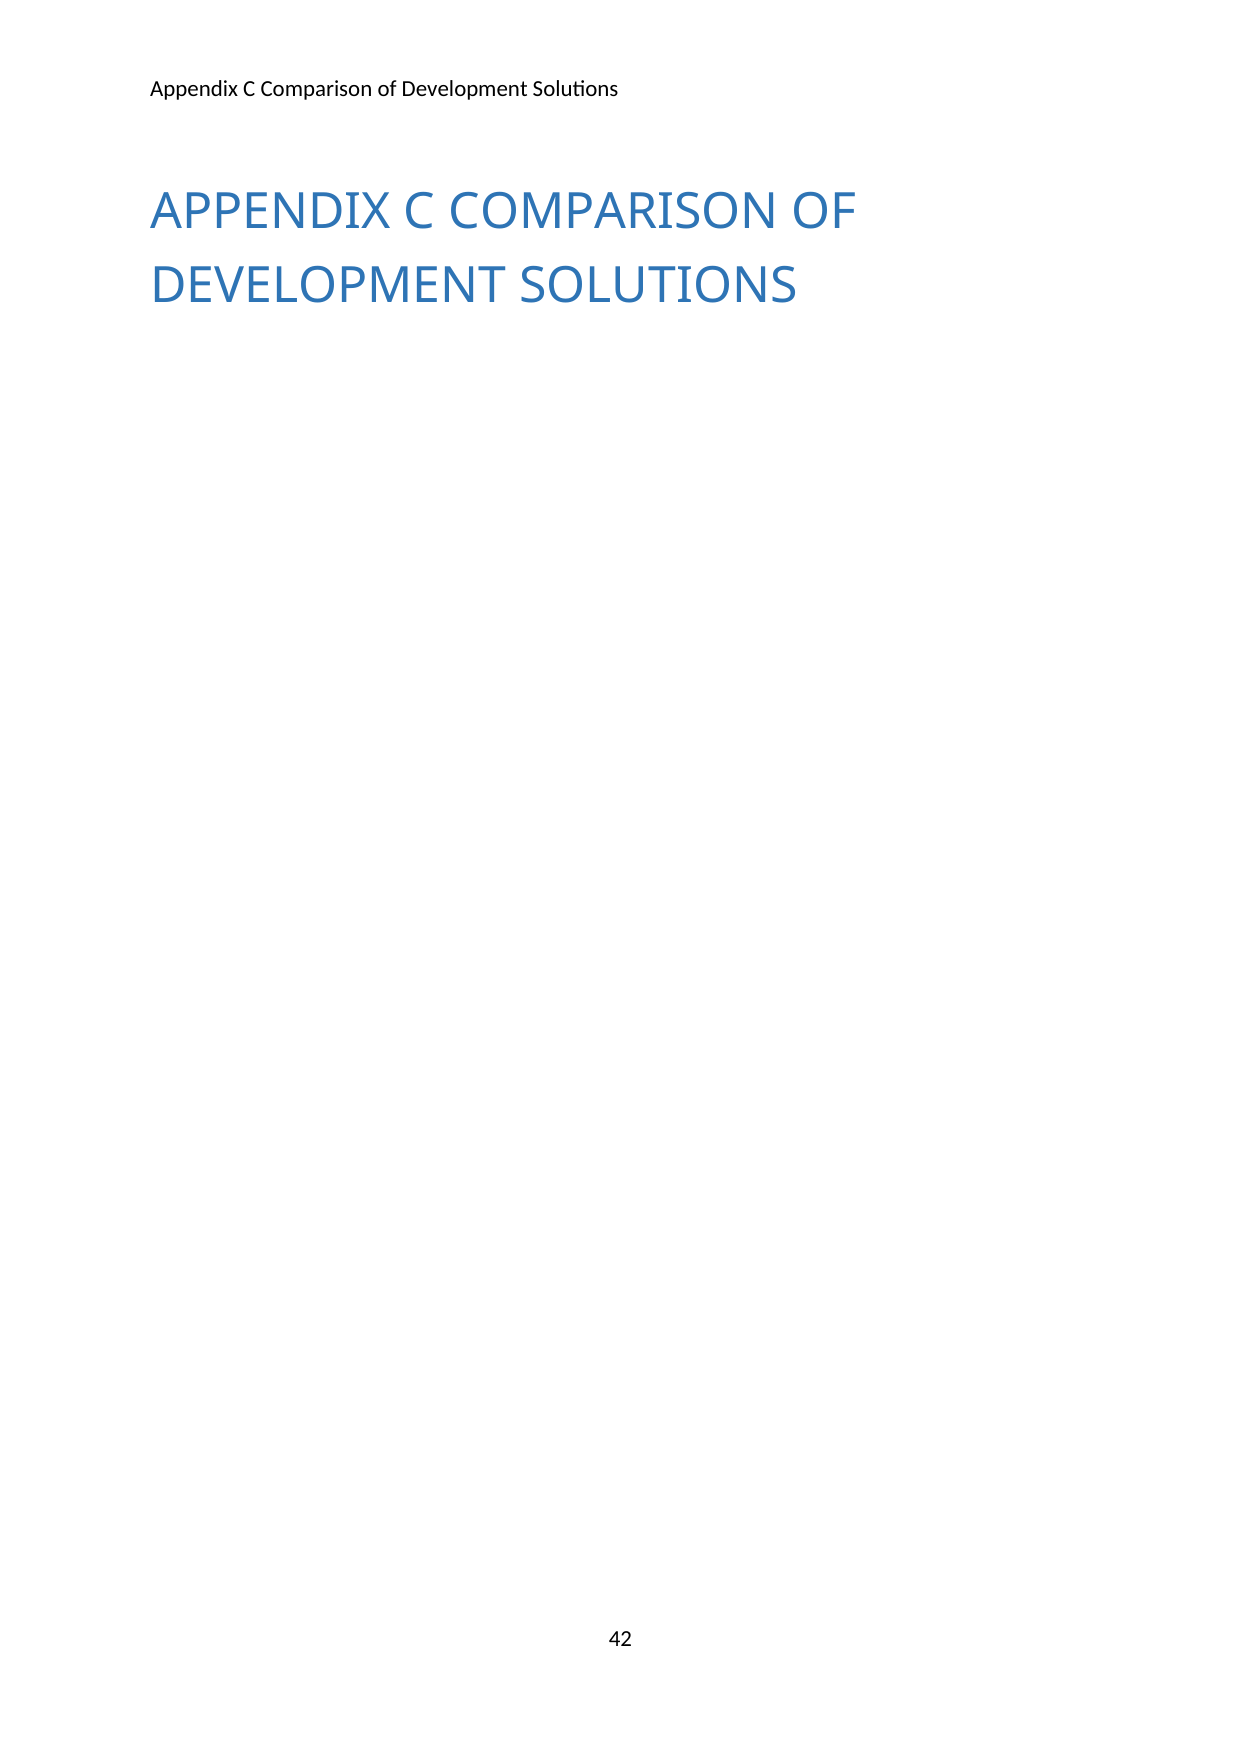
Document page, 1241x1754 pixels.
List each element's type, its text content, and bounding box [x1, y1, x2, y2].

subtitle Appendix C Comparison of Development Solutions [150, 175, 1090, 317]
